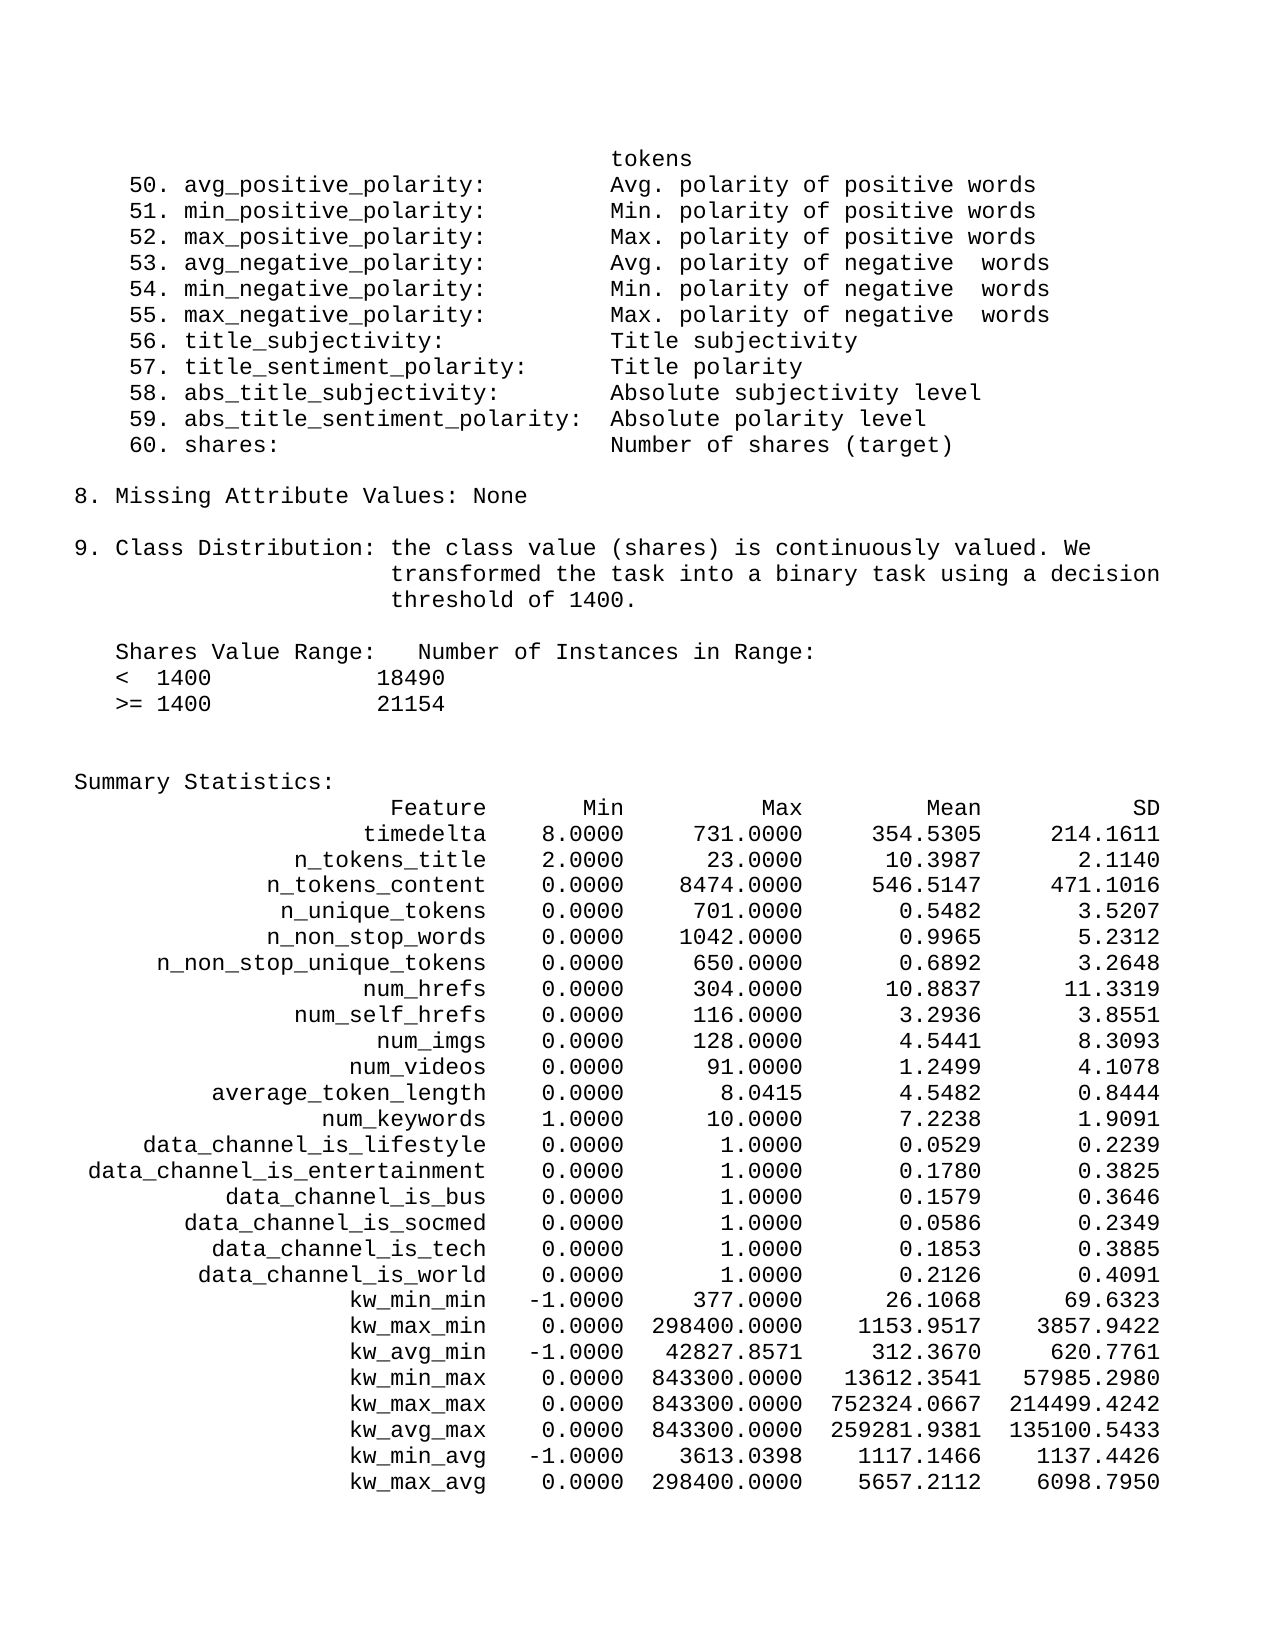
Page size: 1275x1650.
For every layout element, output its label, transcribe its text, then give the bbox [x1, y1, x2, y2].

text Summary Statistics: [74, 770, 1211, 796]
text n_non_stop_words 0.0000 1042.0000 0.9965 5.2312 [74, 926, 1211, 952]
text transformed the task into a binary task using a decision [74, 563, 1211, 588]
text timedelta 8.0000 731.0000 354.5305 214.1611 [74, 822, 1211, 848]
text 57. title_sentiment_polarity: Title polarity [74, 355, 1211, 381]
text num_keywords 1.0000 10.0000 7.2238 1.9091 [74, 1107, 1211, 1133]
text num_self_hrefs 0.0000 116.0000 3.2936 3.8551 [74, 1003, 1211, 1029]
text 60. shares: Number of shares (target) [74, 433, 1211, 459]
text num_hrefs 0.0000 304.0000 10.8837 11.3319 [74, 978, 1211, 1003]
text n_tokens_content 0.0000 8474.0000 546.5147 471.1016 [74, 874, 1211, 900]
text 51. min_positive_polarity: Min. polarity of positive words [74, 199, 1211, 225]
text Shares Value Range: Number of Instances in Range: [74, 640, 1211, 666]
text 53. avg_negative_polarity: Avg. polarity of negative words [74, 251, 1211, 277]
text 52. max_positive_polarity: Max. polarity of positive words [74, 225, 1211, 251]
text kw_avg_max 0.0000 843300.0000 259281.9381 135100.5433 [74, 1418, 1211, 1444]
text average_token_length 0.0000 8.0415 4.5482 0.8444 [74, 1081, 1211, 1107]
text data_channel_is_tech 0.0000 1.0000 0.1853 0.3885 [74, 1237, 1211, 1263]
text n_unique_tokens 0.0000 701.0000 0.5482 3.5207 [74, 900, 1211, 926]
text 59. abs_title_sentiment_polarity: Absolute polarity level [74, 407, 1211, 433]
text kw_min_avg -1.0000 3613.0398 1117.1466 1137.4426 [74, 1444, 1211, 1470]
text kw_min_max 0.0000 843300.0000 13612.3541 57985.2980 [74, 1367, 1211, 1393]
text data_channel_is_bus 0.0000 1.0000 0.1579 0.3646 [74, 1185, 1211, 1211]
text n_non_stop_unique_tokens 0.0000 650.0000 0.6892 3.2648 [74, 952, 1211, 978]
text kw_min_min -1.0000 377.0000 26.1068 69.6323 [74, 1289, 1211, 1315]
text data_channel_is_world 0.0000 1.0000 0.2126 0.4091 [74, 1263, 1211, 1289]
text 50. avg_positive_polarity: Avg. polarity of positive words [74, 173, 1211, 199]
text data_channel_is_socmed 0.0000 1.0000 0.0586 0.2349 [74, 1211, 1211, 1237]
text threshold of 1400. [74, 588, 1211, 614]
text n_tokens_title 2.0000 23.0000 10.3987 2.1140 [74, 848, 1211, 874]
text 55. max_negative_polarity: Max. polarity of negative words [74, 303, 1211, 329]
text kw_max_min 0.0000 298400.0000 1153.9517 3857.9422 [74, 1315, 1211, 1341]
text < 1400 18490 [74, 666, 1211, 692]
text 8. Missing Attribute Values: None [74, 485, 1211, 511]
text kw_max_max 0.0000 843300.0000 752324.0667 214499.4242 [74, 1393, 1211, 1418]
text num_videos 0.0000 91.0000 1.2499 4.1078 [74, 1055, 1211, 1081]
text 9. Class Distribution: the class value (shares) is continuously valued. We [74, 537, 1211, 563]
text data_channel_is_lifestyle 0.0000 1.0000 0.0529 0.2239 [74, 1133, 1211, 1159]
text >= 1400 21154 [74, 692, 1211, 718]
text kw_avg_min -1.0000 42827.8571 312.3670 620.7761 [74, 1341, 1211, 1367]
text Feature Min Max Mean SD [74, 796, 1211, 822]
text 58. abs_title_subjectivity: Absolute subjectivity level [74, 381, 1211, 407]
text 56. title_subjectivity: Title subjectivity [74, 329, 1211, 355]
text 54. min_negative_polarity: Min. polarity of negative words [74, 277, 1211, 303]
text tokens [74, 148, 1211, 173]
text kw_max_avg 0.0000 298400.0000 5657.2112 6098.7950 [74, 1470, 1211, 1496]
text data_channel_is_entertainment 0.0000 1.0000 0.1780 0.3825 [74, 1159, 1211, 1185]
text num_imgs 0.0000 128.0000 4.5441 8.3093 [74, 1029, 1211, 1055]
